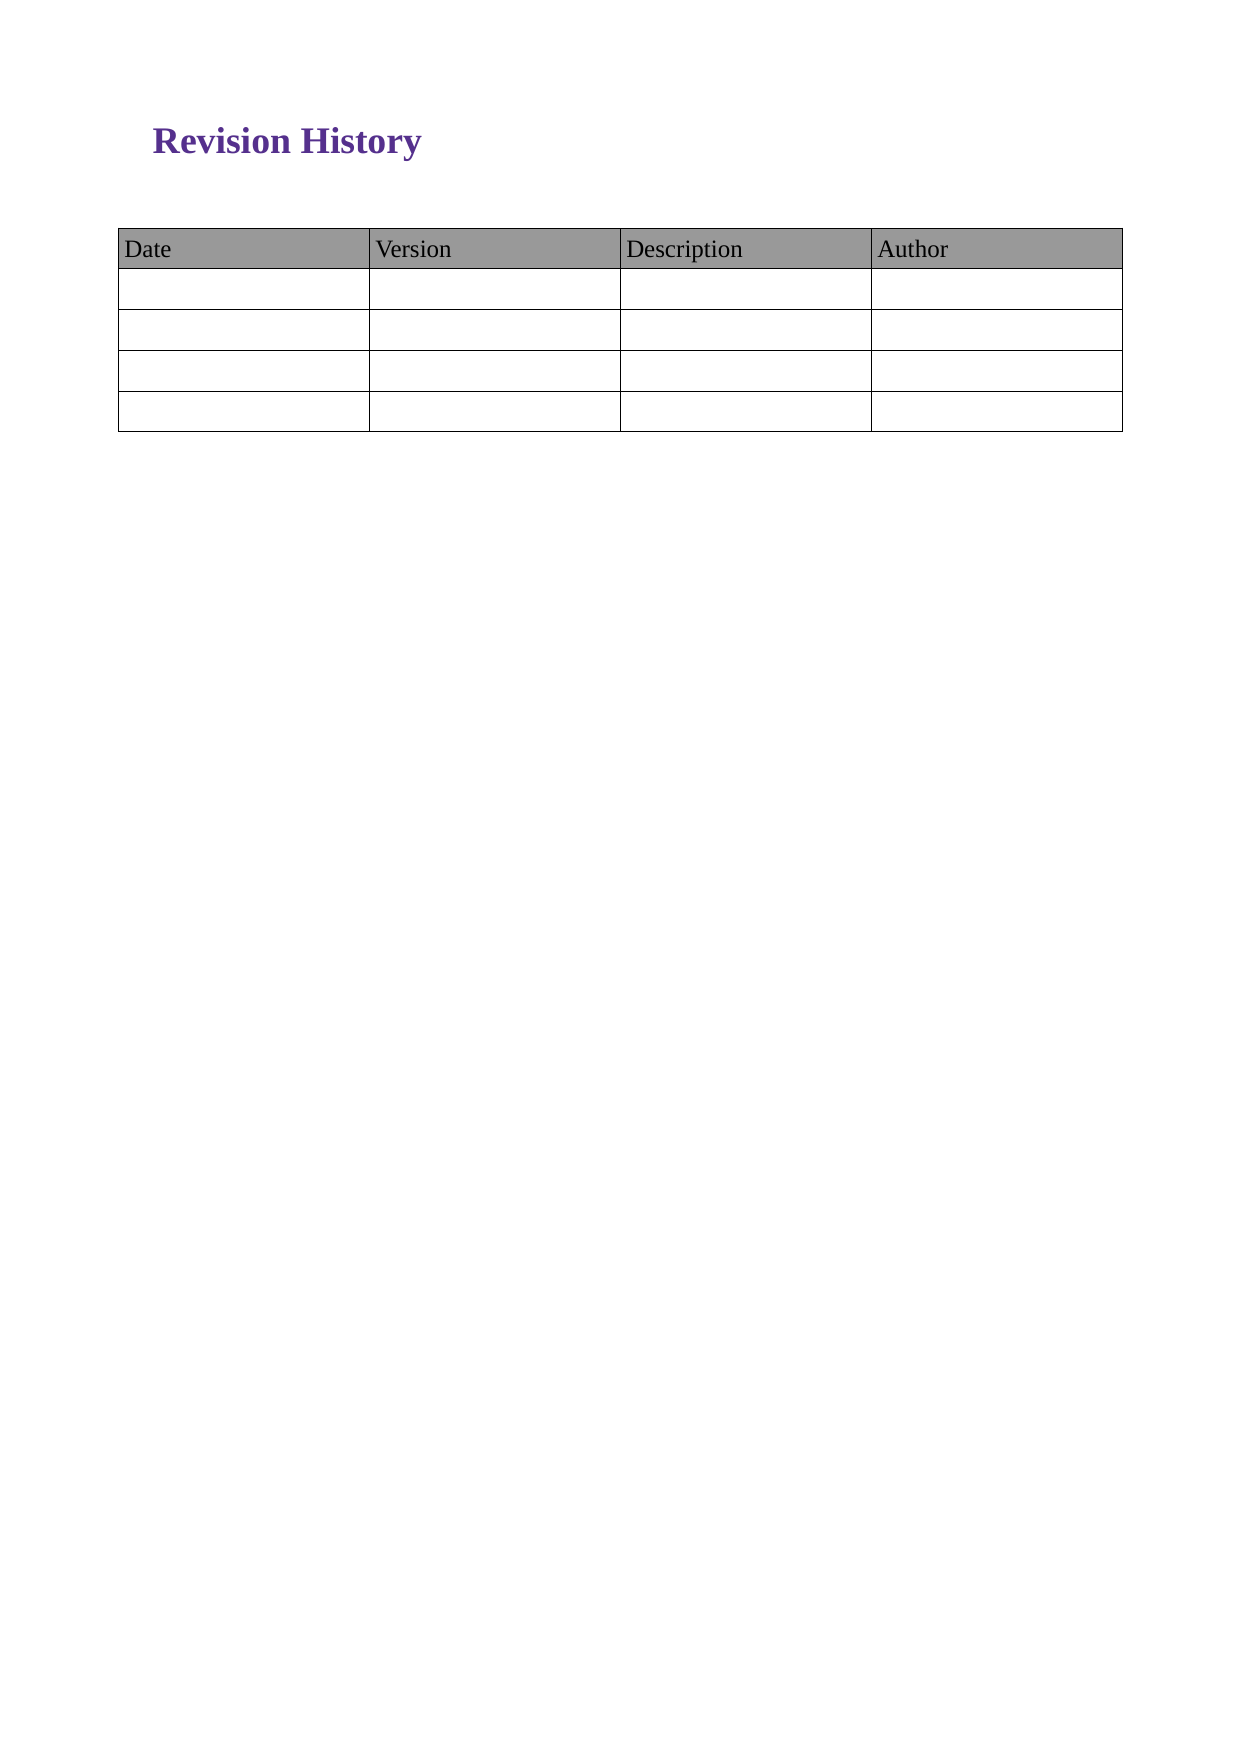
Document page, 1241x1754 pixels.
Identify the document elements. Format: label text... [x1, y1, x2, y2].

table_cell [621, 392, 871, 431]
table_header Date [119, 229, 369, 268]
table_cell [119, 269, 369, 309]
table_cell [621, 269, 871, 309]
table_cell [119, 392, 369, 431]
table_cell [370, 351, 620, 391]
table_cell [872, 392, 1122, 431]
table_cell [621, 310, 871, 350]
table_cell [872, 351, 1122, 391]
table_header Author [872, 229, 1122, 268]
subtitle Revision History [152, 118, 1122, 161]
table_cell [119, 351, 369, 391]
table_cell [119, 310, 369, 350]
table_cell [872, 269, 1122, 309]
table_header Version [370, 229, 620, 268]
table_cell [872, 310, 1122, 350]
table_cell [370, 392, 620, 431]
table_cell [370, 310, 620, 350]
table_cell [621, 351, 871, 391]
table_cell [370, 269, 620, 309]
table_header Description [621, 229, 871, 268]
